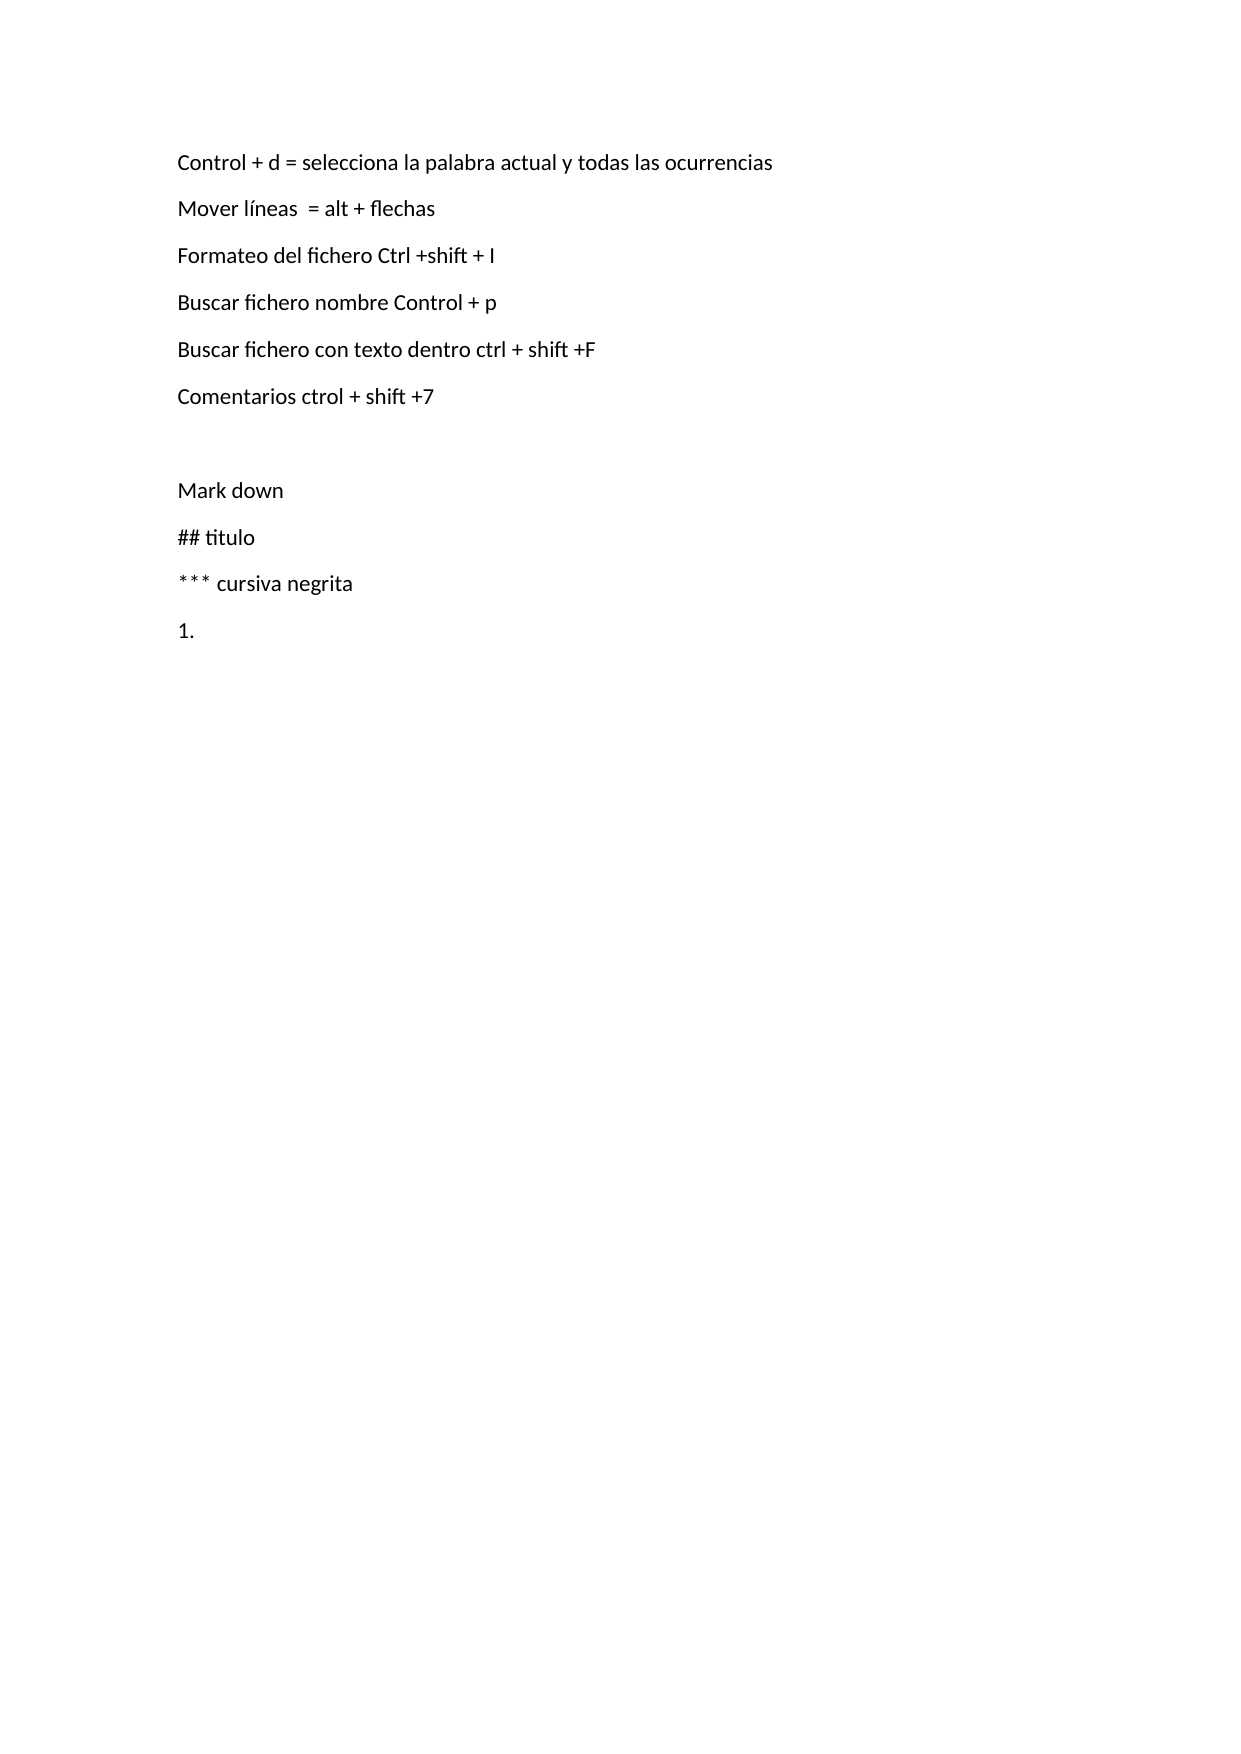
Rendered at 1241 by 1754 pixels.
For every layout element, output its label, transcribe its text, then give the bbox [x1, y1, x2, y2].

text Comentarios ctrol + shift +7 [177, 382, 1063, 410]
text *** cursiva negrita [177, 569, 1063, 597]
text Formateo del fichero Ctrl +shift + I [177, 241, 1063, 269]
text Buscar fichero nombre Control + p [177, 288, 1063, 316]
text 1. [177, 616, 1063, 644]
text ## titulo [177, 523, 1063, 551]
text Buscar fichero con texto dentro ctrl + shift +F [177, 335, 1063, 363]
text Control + d = selecciona la palabra actual y todas las ocurrencias [177, 148, 1063, 176]
text Mark down [177, 476, 1063, 504]
text Mover líneas = alt + flechas [177, 194, 1063, 222]
